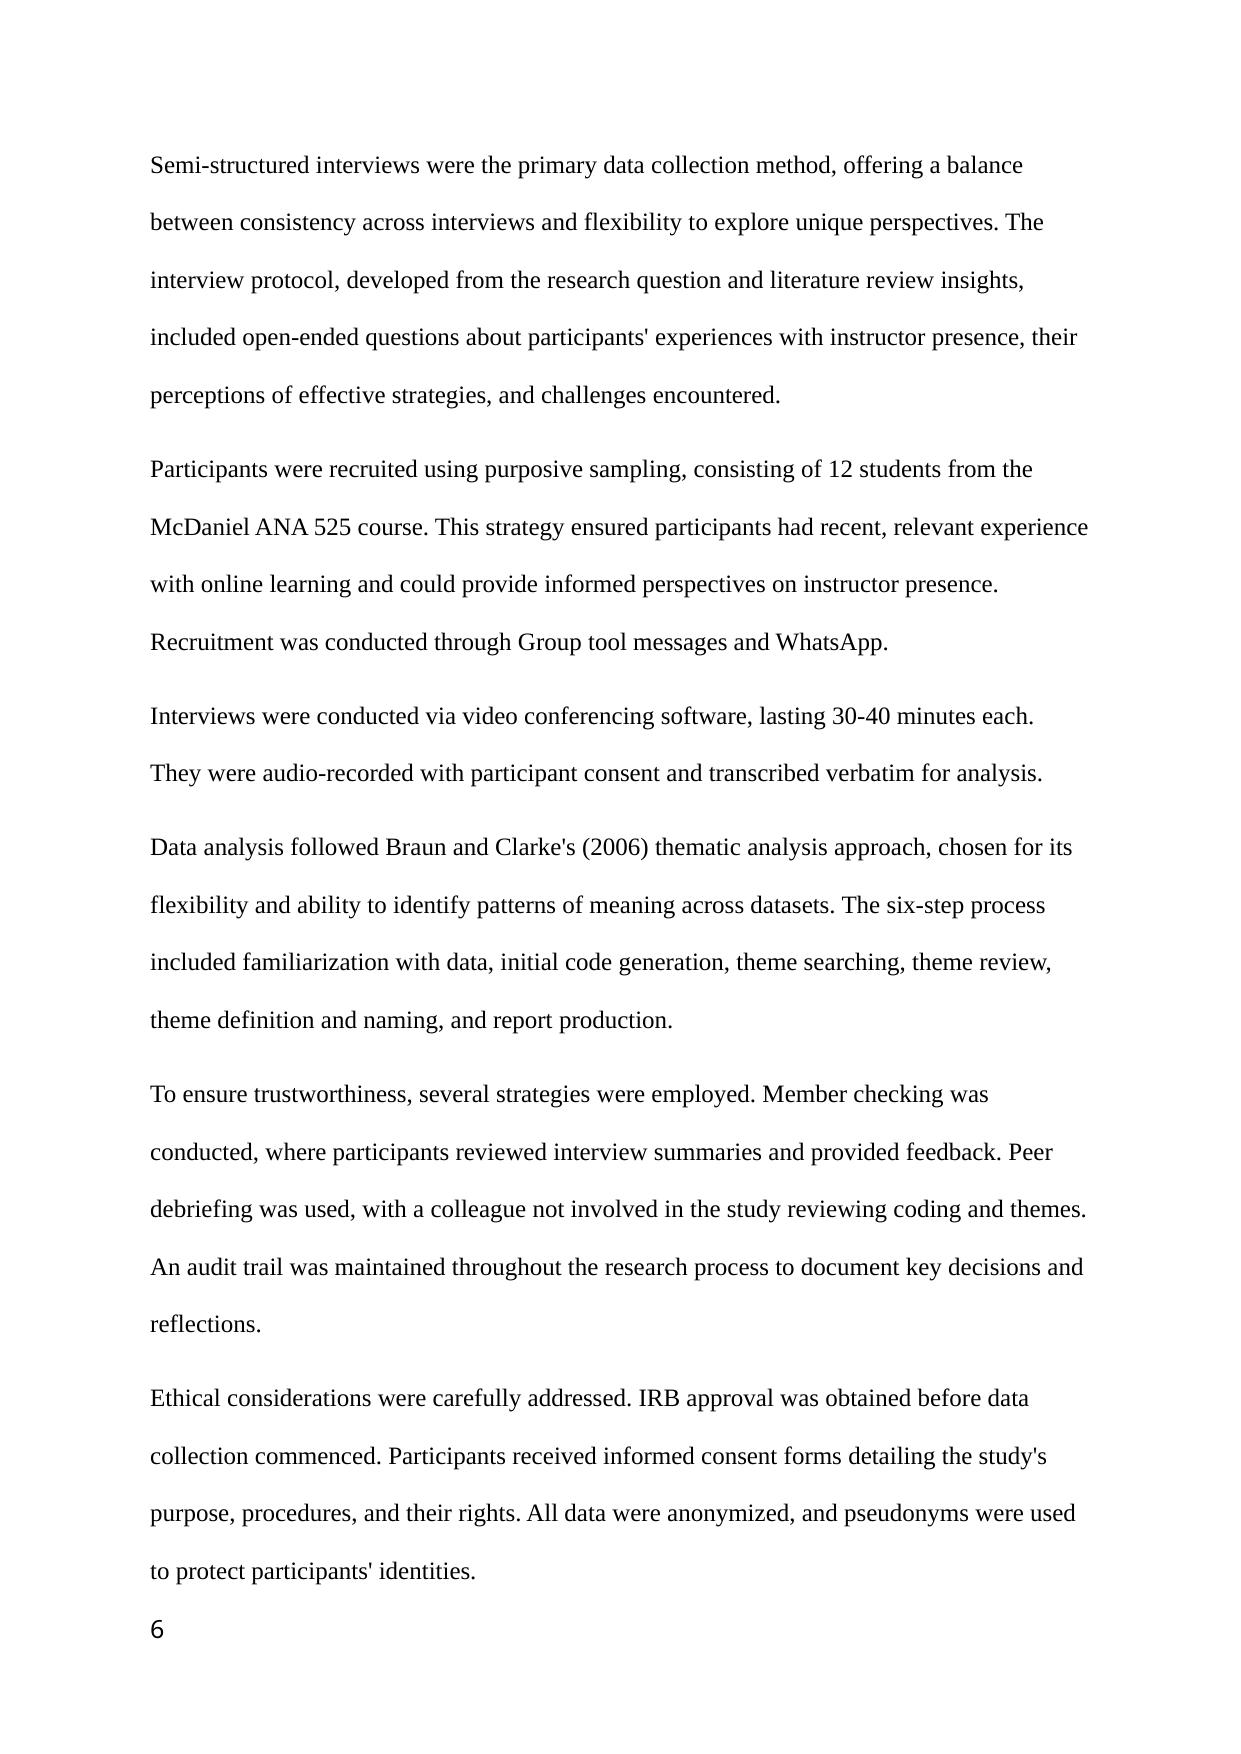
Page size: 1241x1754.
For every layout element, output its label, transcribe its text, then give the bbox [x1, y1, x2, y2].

text Semi-structured interviews were the primary data collection method, offering a balance between consistency across interviews and flexibility to explore unique perspectives. The interview protocol, developed from the research question and literature review insights, included open-ended questions about participants' experiences with instructor presence, their perceptions of effective strategies, and challenges encountered. [150, 150, 1090, 409]
text Participants were recruited using purposive sampling, consisting of 12 students from the McDaniel ANA 525 course. This strategy ensured participants had recent, relevant experience with online learning and could provide informed perspectives on instructor presence. Recruitment was conducted through Group tool messages and WhatsApp. [150, 454, 1090, 655]
text Data analysis followed Braun and Clarke's (2006) thematic analysis approach, chosen for its flexibility and ability to identify patterns of meaning across datasets. The six-step process included familiarization with data, initial code generation, theme searching, theme review, theme definition and naming, and report production. [150, 832, 1090, 1034]
text Ethical considerations were carefully addressed. IRB approval was obtained before data collection commenced. Participants received informed consent forms detailing the study's purpose, procedures, and their rights. All data were anonymized, and pseudonyms were used to protect participants' identities. [150, 1383, 1090, 1584]
text Interviews were conducted via video conferencing software, lasting 30-40 minutes each. They were audio-recorded with participant consent and transcribed verbatim for analysis. [150, 701, 1090, 787]
text To ensure trustworthiness, several strategies were employed. Member checking was conducted, where participants reviewed interview summaries and provided feedback. Peer debriefing was used, with a colleague not involved in the study reviewing coding and themes. An audit trail was maintained throughout the research process to document key decisions and reflections. [150, 1079, 1090, 1338]
